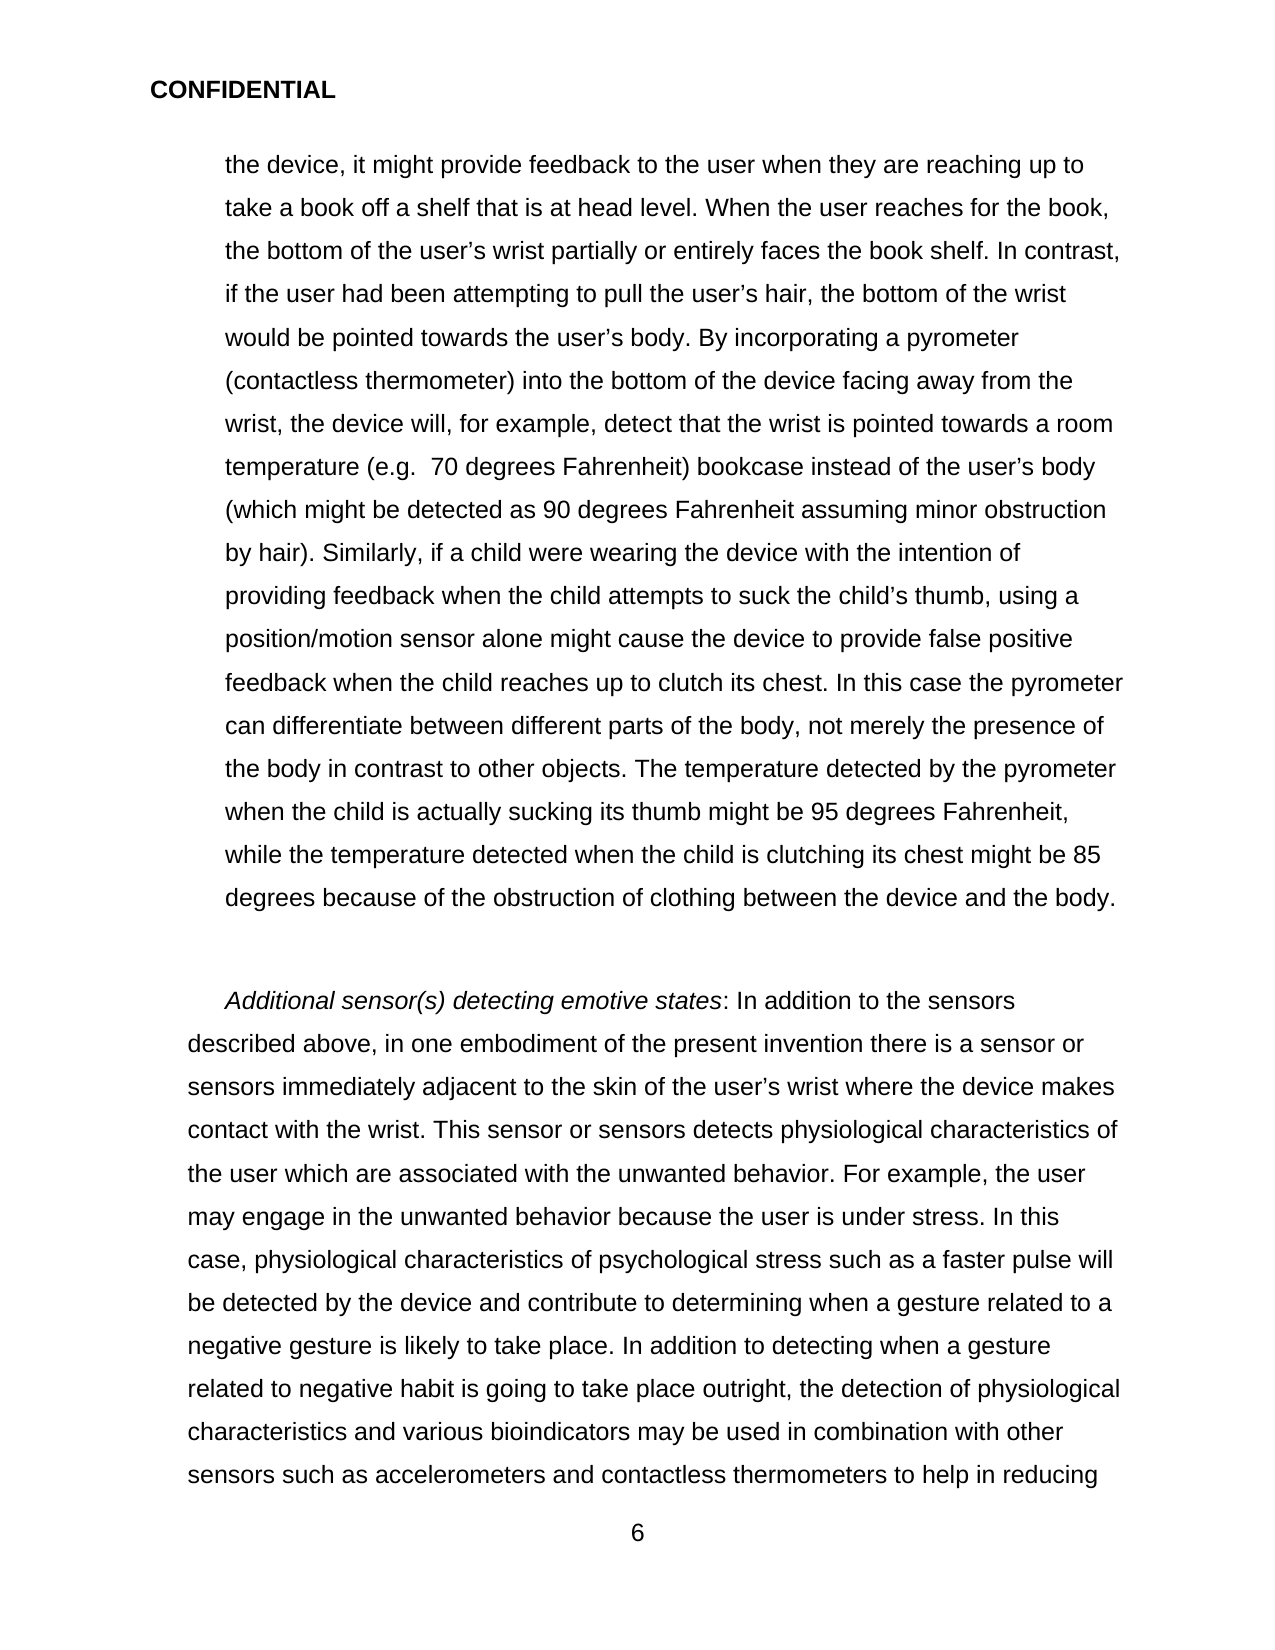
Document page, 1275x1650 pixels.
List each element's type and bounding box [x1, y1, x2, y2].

text [187, 986, 1125, 1489]
list [187, 150, 1125, 912]
